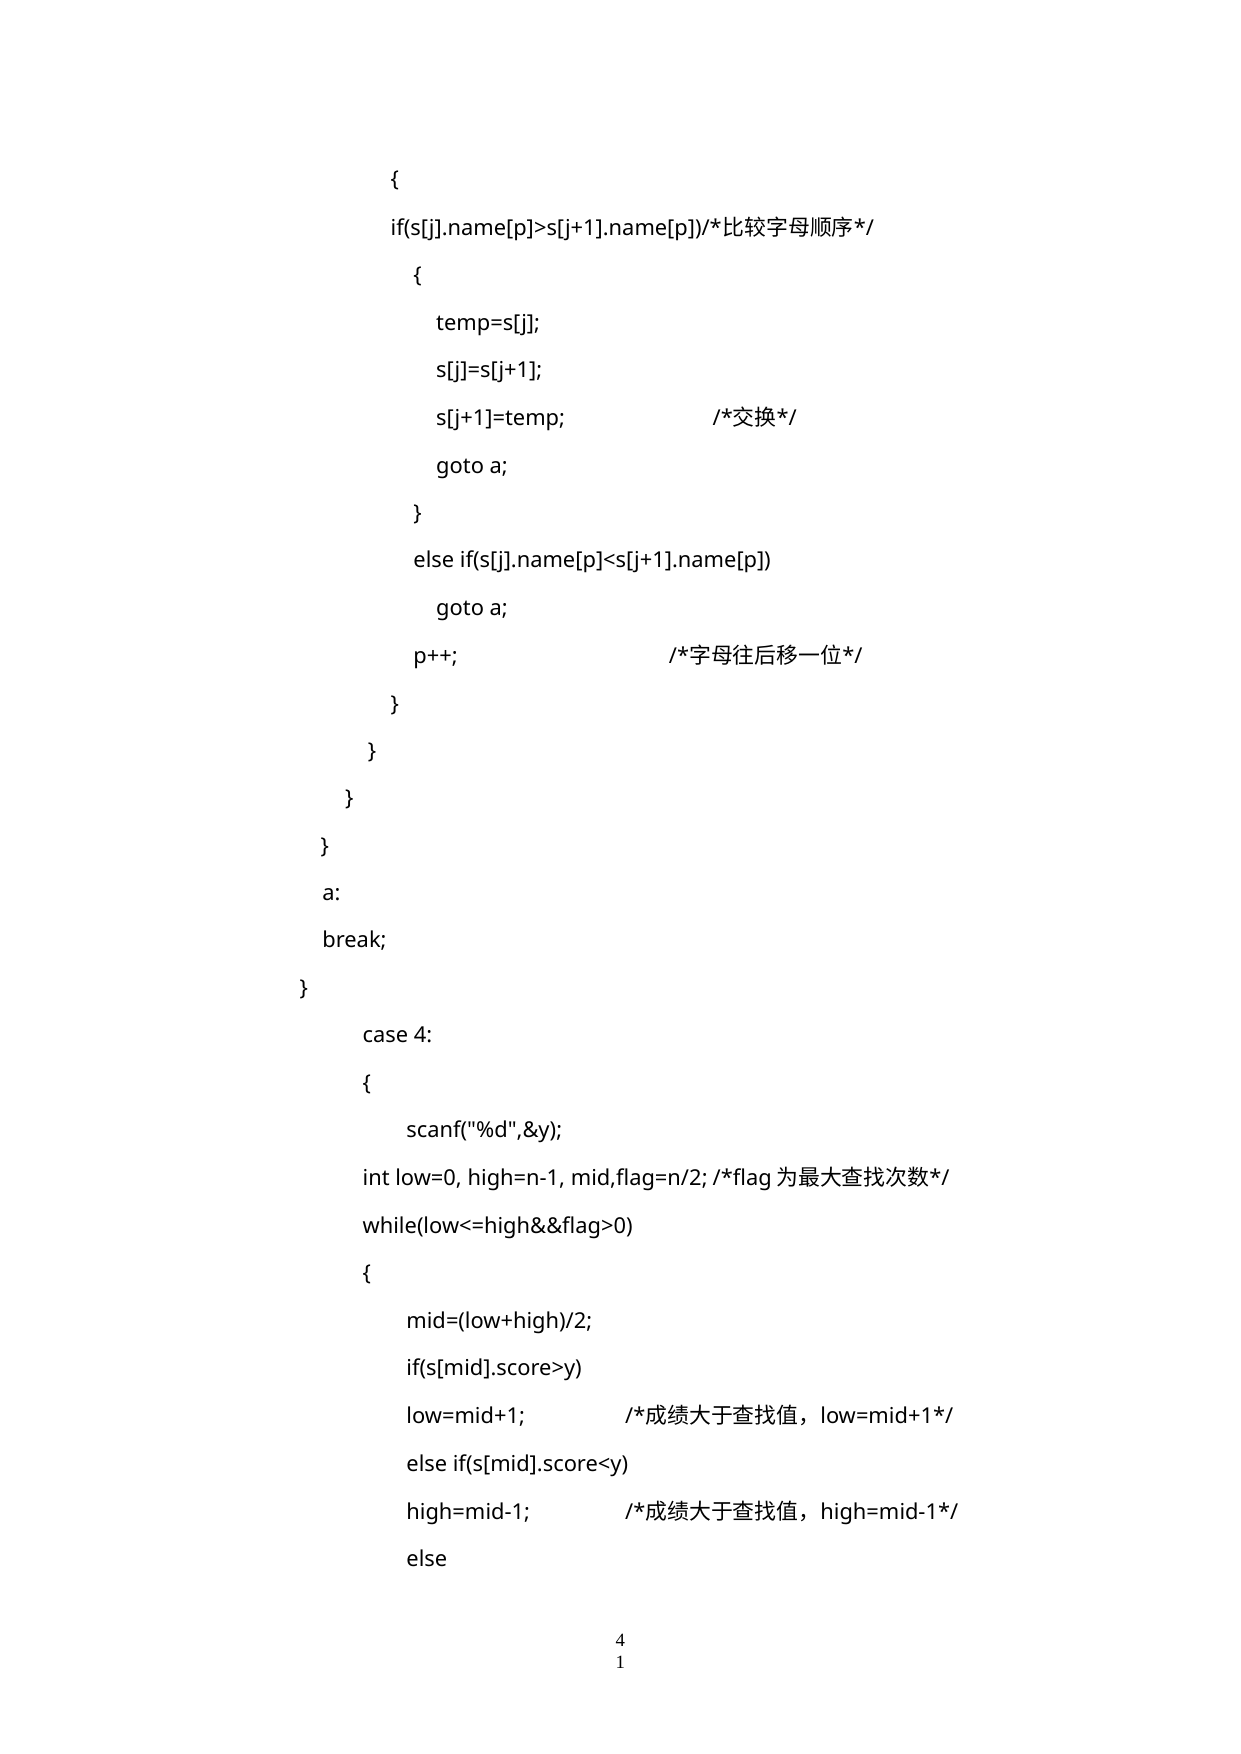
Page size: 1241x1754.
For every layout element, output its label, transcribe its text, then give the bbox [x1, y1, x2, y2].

text else [187, 1542, 1053, 1574]
text while(low<=high&&flag>0) [187, 1208, 1053, 1241]
text } [187, 496, 1053, 528]
text if(s[j].name[p]>s[j+1].name[p])/*比较字母顺序*/ [187, 209, 1053, 242]
text } [187, 781, 1053, 813]
text } [187, 828, 1053, 861]
text goto a; [187, 590, 1053, 623]
text mid=(low+high)/2; [187, 1303, 1053, 1336]
text } [187, 686, 1053, 719]
text break; [187, 923, 1053, 956]
text scanf("%d",&y); [275, 1113, 1053, 1145]
text else if(s[mid].score<y) [187, 1446, 1053, 1479]
text case 4: [187, 1018, 1053, 1050]
text } [187, 971, 1053, 1003]
text { [319, 1065, 1053, 1098]
text } [187, 733, 1053, 766]
text if(s[mid].score>y) [187, 1351, 1053, 1383]
text { [187, 258, 1053, 290]
text a: [187, 876, 1053, 908]
text { [187, 1256, 1053, 1288]
text high=mid-1; /*成绩大于查找值，high=mid-1*/ [187, 1494, 1053, 1526]
text goto a; [187, 448, 1053, 481]
text { [187, 162, 1053, 194]
text s[j+1]=temp; /*交换*/ [187, 400, 1053, 432]
text p++; /*字母往后移一位*/ [187, 638, 1053, 670]
text int low=0, high=n-1, mid,flag=n/2; /*flag为最大查找次数*/ [187, 1160, 1053, 1193]
text low=mid+1; /*成绩大于查找值，low=mid+1*/ [187, 1398, 1053, 1431]
text else if(s[j].name[p]<s[j+1].name[p]) [187, 543, 1053, 576]
text temp=s[j]; [187, 305, 1053, 338]
text s[j]=s[j+1]; [187, 352, 1053, 385]
